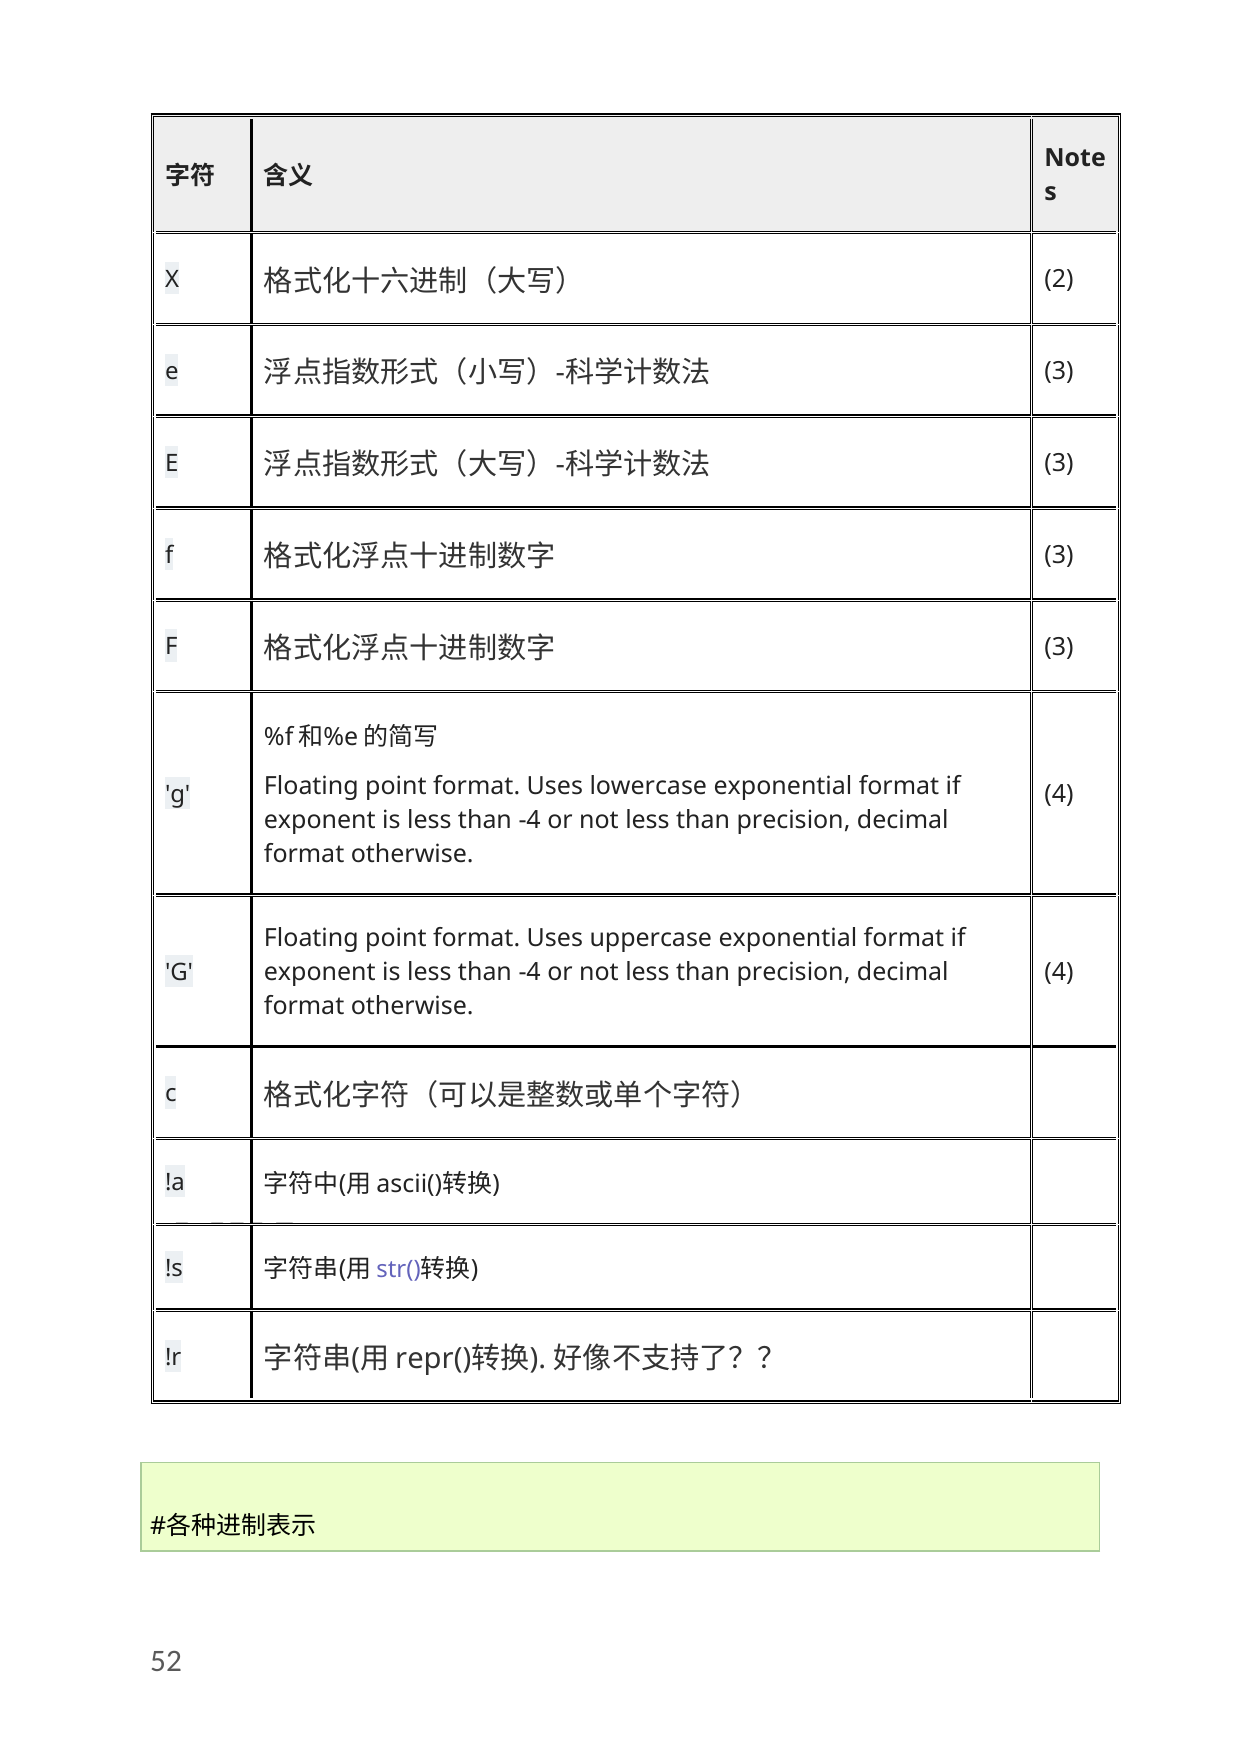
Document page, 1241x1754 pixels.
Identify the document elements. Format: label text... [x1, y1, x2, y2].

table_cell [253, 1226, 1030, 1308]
text #各种进制表示 [142, 1496, 1099, 1550]
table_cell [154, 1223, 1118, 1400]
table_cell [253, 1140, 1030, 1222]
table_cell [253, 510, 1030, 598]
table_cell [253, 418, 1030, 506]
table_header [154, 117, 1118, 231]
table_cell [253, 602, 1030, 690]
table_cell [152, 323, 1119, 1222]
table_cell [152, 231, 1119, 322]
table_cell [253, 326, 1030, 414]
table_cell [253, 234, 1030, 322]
